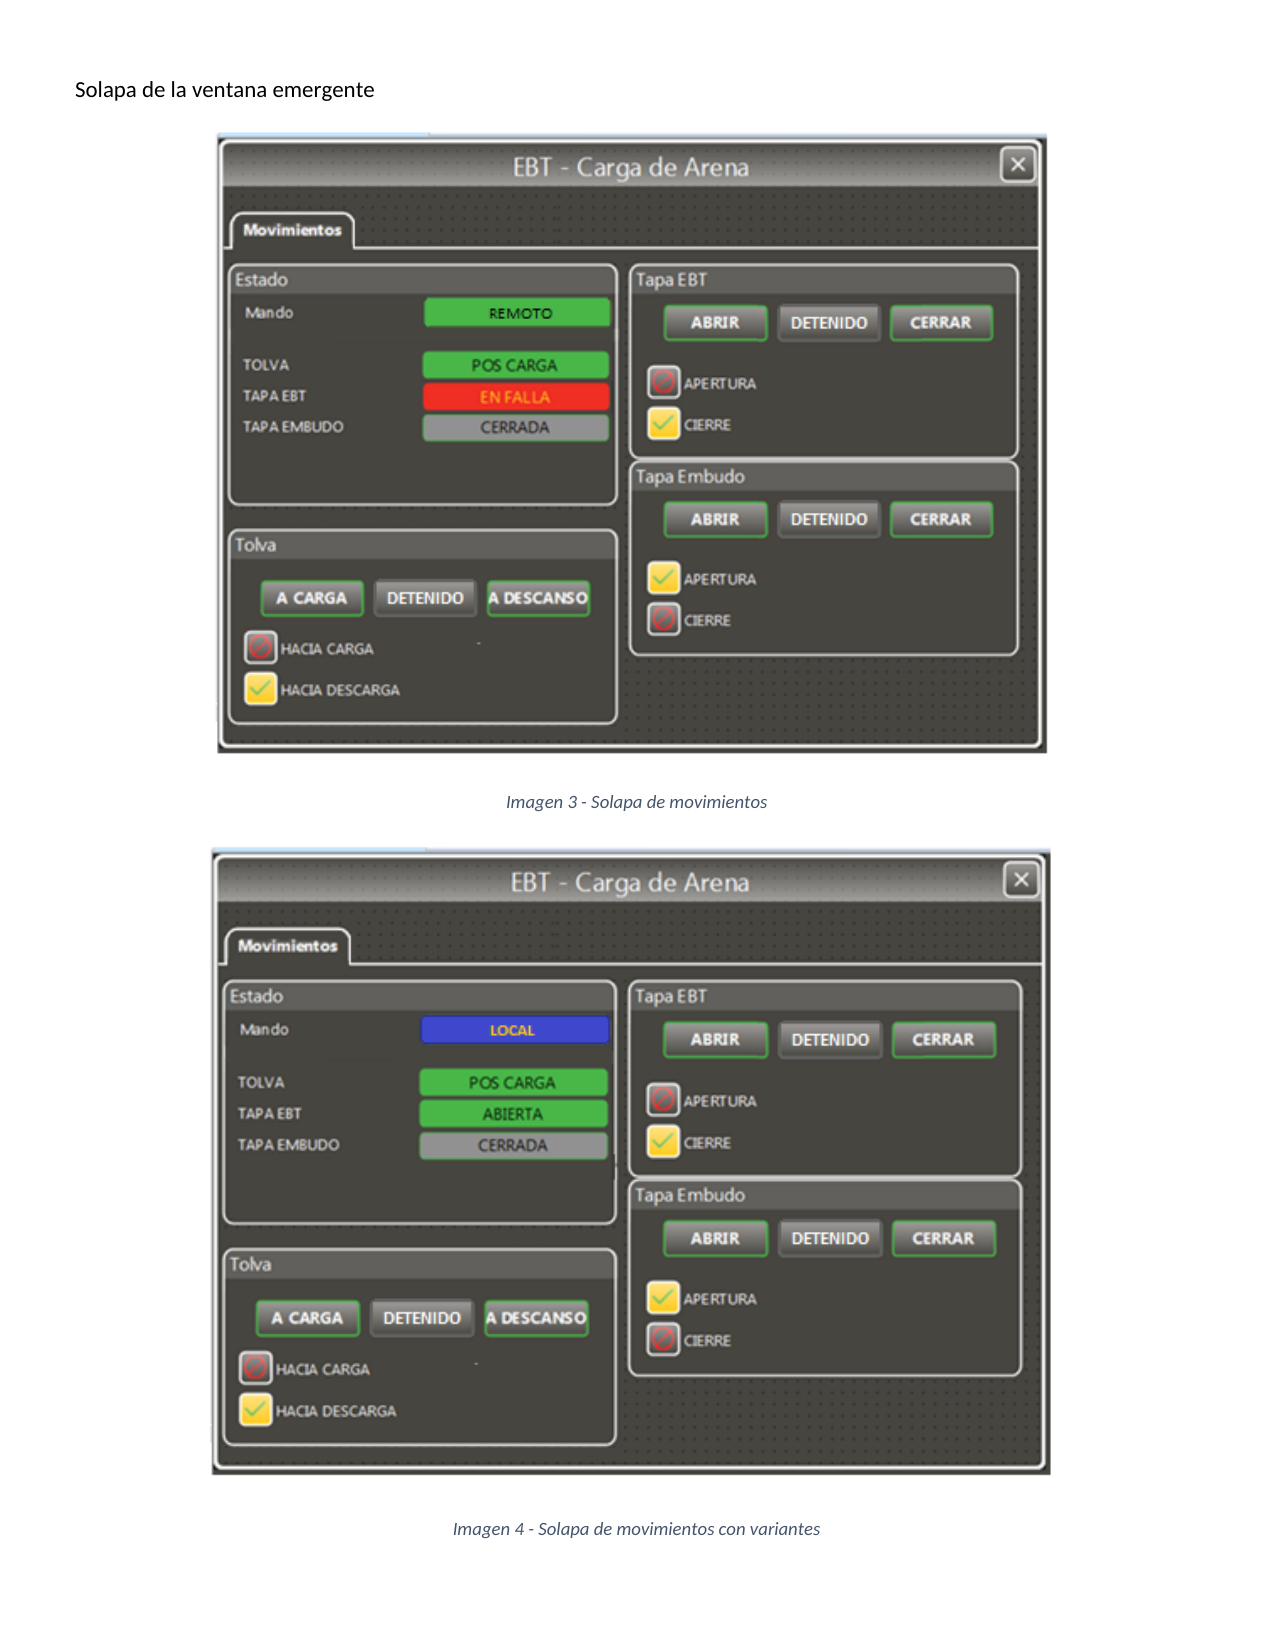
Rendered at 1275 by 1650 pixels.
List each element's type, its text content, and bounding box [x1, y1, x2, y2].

text Imagen 3 - Solapa de movimientos [75, 791, 1200, 814]
text Solapa de la ventana emergente [75, 75, 1200, 103]
picture [211, 121, 1064, 772]
picture [197, 834, 1078, 1499]
text Imagen 4 - Solapa de movimientos con variantes [75, 1517, 1200, 1540]
